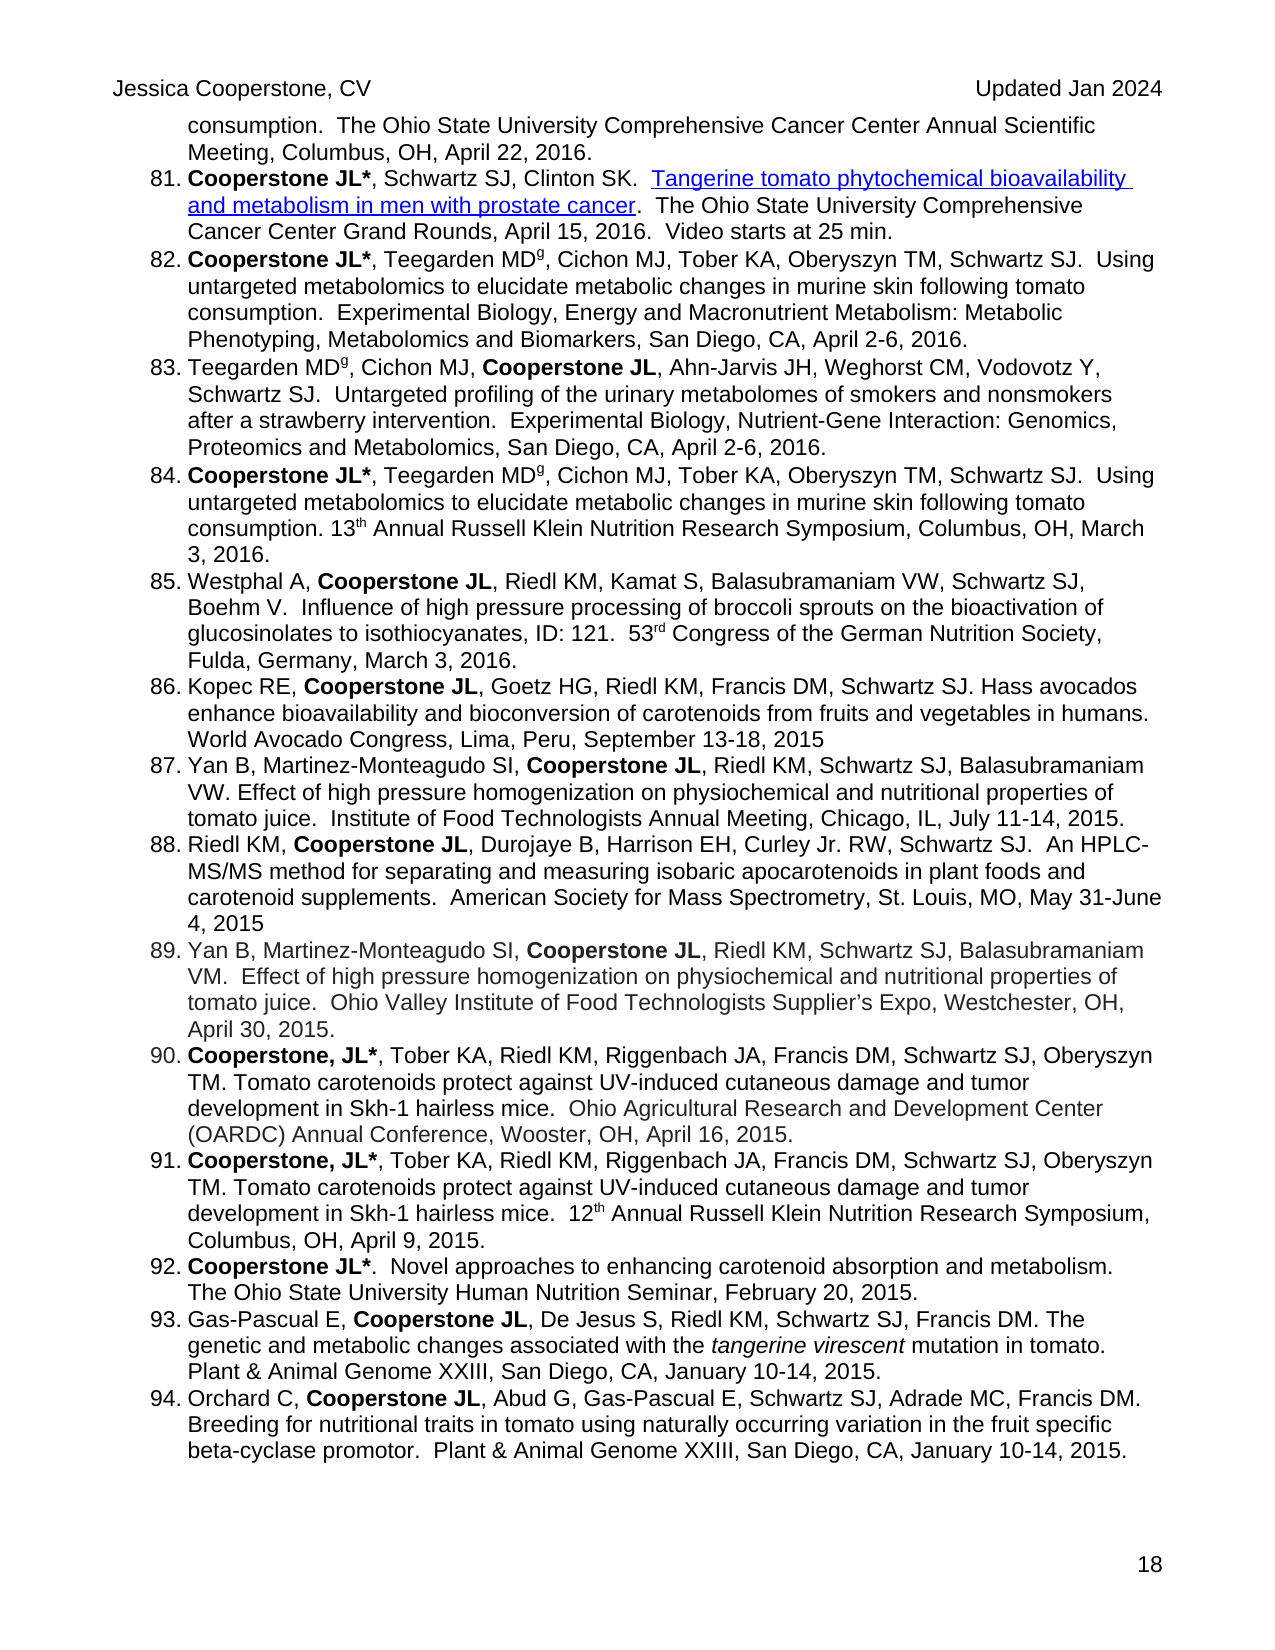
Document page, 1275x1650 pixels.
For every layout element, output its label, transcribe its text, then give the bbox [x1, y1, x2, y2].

list Yan B, Martinez-Monteagudo SI, Cooperstone JL, Riedl KM, Schwartz SJ, Balasubramaniam VW. Effect of high pressure homogenization on physiochemical and nutritional properties of tomato juice. Institute of Food Technologists Annual Meeting, Chicago, IL, July 11-14, 2015. [150, 752, 1162, 831]
list Yan B, Martinez-Monteagudo SI, Cooperstone JL, Riedl KM, Schwartz SJ, Balasubramaniam VM. Effect of high pressure homogenization on physiochemical and nutritional properties of tomato juice. Ohio Valley Institute of Food Technologists Supplier’s Expo, Westchester, OH, April 30, 2015. [335, 937, 1162, 1042]
list Cooperstone, JL*, Tober KA, Riedl KM, Riggenbach JA, Francis DM, Schwartz SJ, Oberyszyn TM. Tomato carotenoids protect against UV-induced cutaneous damage and tumor development in Skh-1 hairless mice. Ohio Agricultural Research and Development Center (OARDC) Annual Conference, Wooster, OH, April 16, 2015. [150, 1042, 1162, 1147]
list Orchard C, Cooperstone JL, Abud G, Gas-Pascual E, Schwartz SJ, Adrade MC, Francis DM. Breeding for nutritional traits in tomato using naturally occurring variation in the fruit specific beta-cyclase promotor. Plant & Animal Genome XXIII, San Diego, CA, January 10-14, 2015. [150, 1385, 1162, 1464]
list Kopec RE, Cooperstone JL, Goetz HG, Riedl KM, Francis DM, Schwartz SJ. Hass avocados enhance bioavailability and bioconversion of carotenoids from fruits and vegetables in humans. World Avocado Congress, Lima, Peru, September 13-18, 2015 [150, 673, 1162, 752]
list Cooperstone JL*, Teegarden MDg, Cichon MJ, Tober KA, Oberyszyn TM, Schwartz SJ. Using untargeted metabolomics to elucidate metabolic changes in murine skin following tomato consumption. 13th Annual Russell Klein Nutrition Research Symposium, Columbus, OH, March 3, 2016. [150, 460, 1162, 568]
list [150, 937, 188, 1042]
list Cooperstone JL*. Novel approaches to enhancing carotenoid absorption and metabolism. The Ohio State University Human Nutrition Seminar, February 20, 2015. [150, 1253, 1162, 1306]
list Teegarden MDg, Cichon MJ, Cooperstone JL, Ahn-Jarvis JH, Weghorst CM, Vodovotz Y, Schwartz SJ. Untargeted profiling of the urinary metabolomes of smokers and nonsmokers after a strawberry intervention. Experimental Biology, Nutrient-Gene Interaction: Genomics, Proteomics and Metabolomics, San Diego, CA, April 2-6, 2016. [150, 352, 1162, 460]
list Gas-Pascual E, Cooperstone JL, De Jesus S, Riedl KM, Schwartz SJ, Francis DM. The genetic and metabolic changes associated with the tangerine virescent mutation in tomato. Plant & Animal Genome XXIII, San Diego, CA, January 10-14, 2015. [150, 1306, 1162, 1385]
list Cooperstone JL*, Schwartz SJ, Clinton SK. Tangerine tomato phytochemical bioavailability and metabolism in men with prostate cancer. The Ohio State University Comprehensive Cancer Center Grand Rounds, April 15, 2016. Video starts at 25 min. [150, 165, 1162, 244]
list Cooperstone, JL*, Tober KA, Riedl KM, Riggenbach JA, Francis DM, Schwartz SJ, Oberyszyn TM. Tomato carotenoids protect against UV-induced cutaneous damage and tumor development in Skh-1 hairless mice. 12th Annual Russell Klein Nutrition Research Symposium, Columbus, OH, April 9, 2015. [150, 1147, 1162, 1253]
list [150, 112, 1162, 165]
list Cooperstone JL*, Teegarden MDg, Cichon MJ, Tober KA, Oberyszyn TM, Schwartz SJ. Using untargeted metabolomics to elucidate metabolic changes in murine skin following tomato consumption. Experimental Biology, Energy and Macronutrient Metabolism: Metabolic Phenotyping, Metabolomics and Biomarkers, San Diego, CA, April 2-6, 2016. [150, 244, 1162, 352]
list Westphal A, Cooperstone JL, Riedl KM, Kamat S, Balasubramaniam VW, Schwartz SJ, Boehm V. Influence of high pressure processing of broccoli sprouts on the bioactivation of glucosinolates to isothiocyanates, ID: 121. 53rd Congress of the German Nutrition Society, Fulda, Germany, March 3, 2016. [150, 568, 1162, 673]
list Riedl KM, Cooperstone JL, Durojaye B, Harrison EH, Curley Jr. RW, Schwartz SJ. An HPLC-MS/MS method for separating and measuring isobaric apocarotenoids in plant foods and carotenoid supplements. American Society for Mass Spectrometry, St. Louis, MO, May 31-June 4, 2015 [150, 831, 1162, 937]
